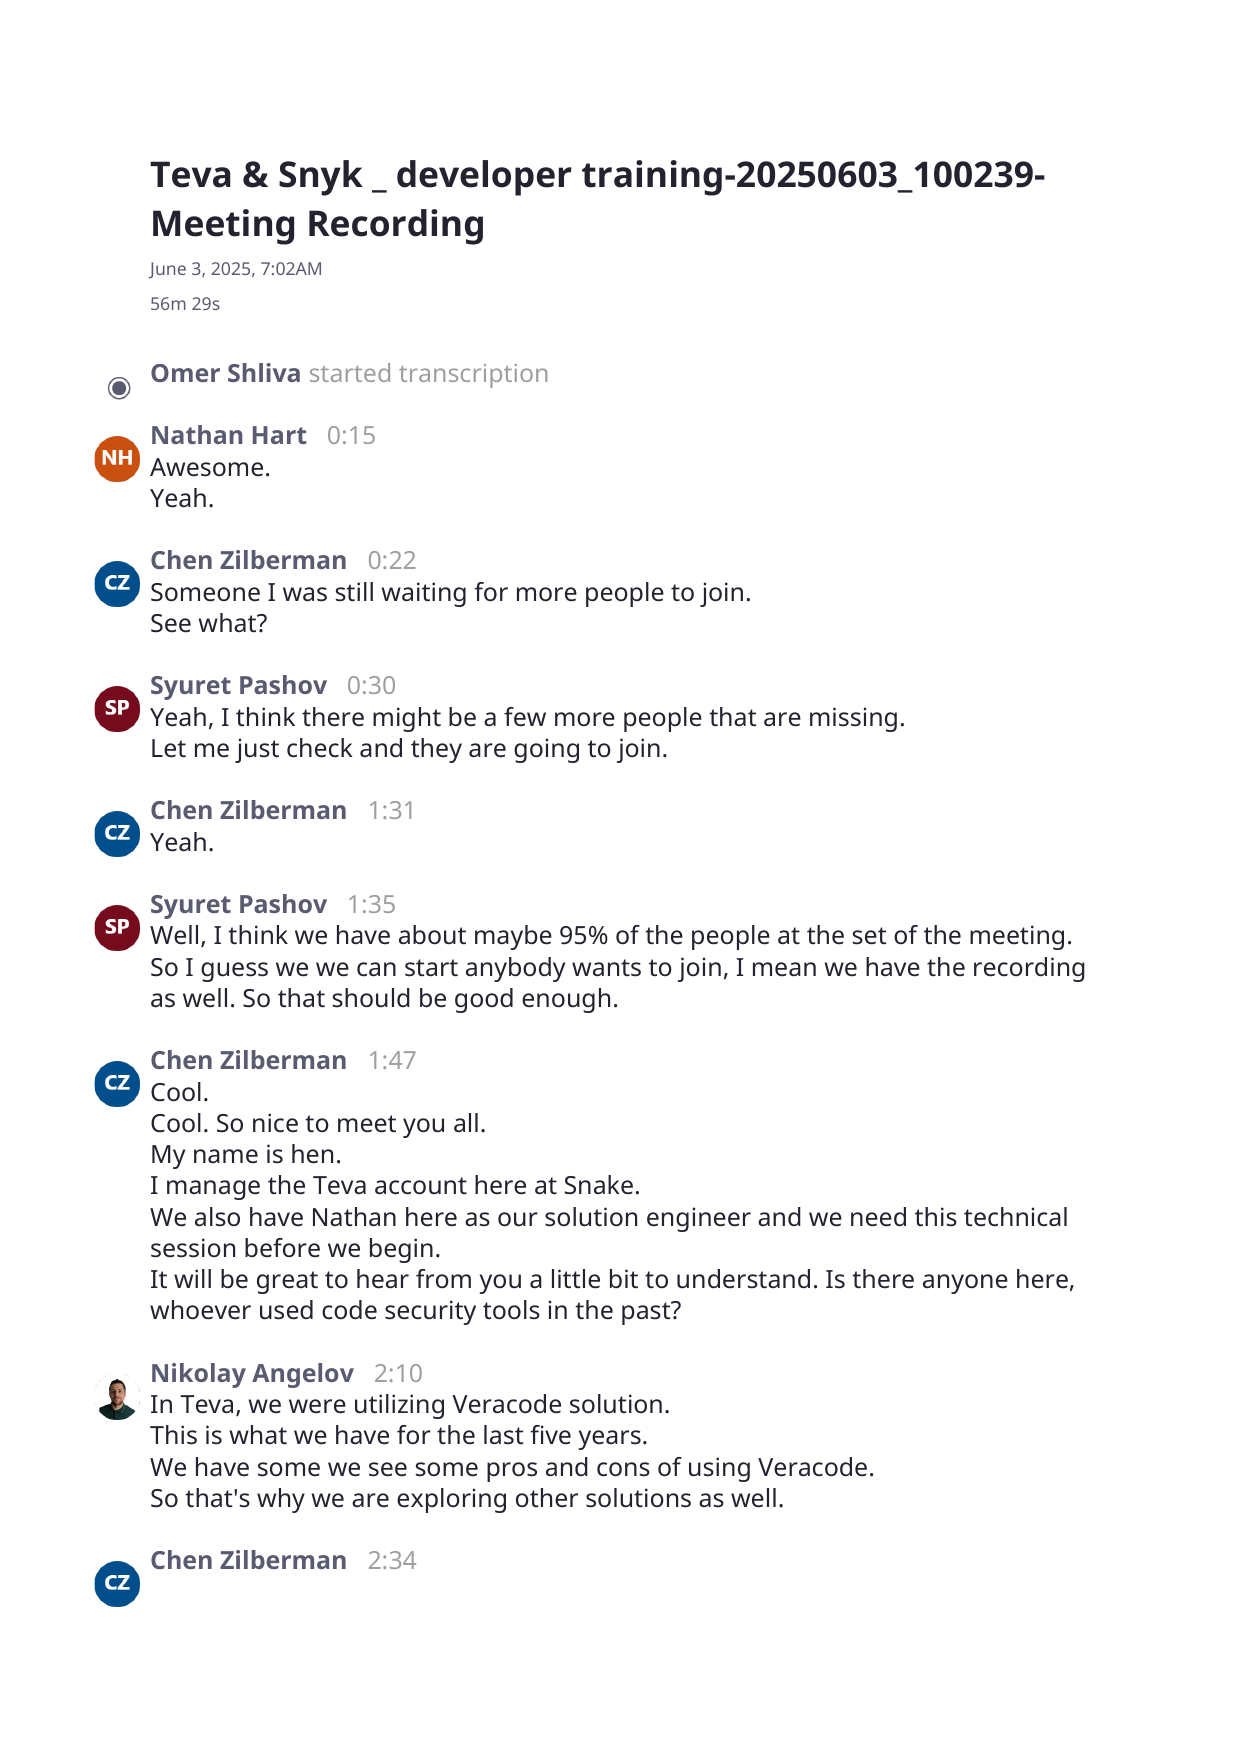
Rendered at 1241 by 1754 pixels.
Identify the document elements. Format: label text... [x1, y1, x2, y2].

text 56m 29s [150, 291, 1090, 316]
text Nikolay Angelov 2:10 In Teva, we were utilizing Veracode solution. This is what we have for the last five years. We have some we see some pros and cons of using Veracode. So that's why we are exploring other solutions as well. [150, 1326, 1090, 1513]
picture [102, 371, 137, 406]
picture [94, 1561, 140, 1607]
picture [94, 1374, 140, 1420]
text Syuret Pashov 0:30 Yeah, I think there might be a few more people that are missing. Let me just check and they are going to join. [150, 638, 1090, 763]
picture [94, 686, 140, 732]
picture [94, 436, 140, 482]
text Syuret Pashov 1:35 Well, I think we have about maybe 95% of the people at the set of the meeting. So I guess we we can start anybody wants to join, I mean we have the recording as well. So that should be good enough. [150, 857, 1090, 1013]
text Chen Zilberman 0:22 Someone I was still waiting for more people to join. See what? [150, 513, 1090, 638]
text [150, 1513, 1090, 1576]
text Chen Zilberman 1:47 Cool. Cool. So nice to meet you all. My name is hen. I manage the Teva account here at Snake. We also have Nathan here as our solution engineer and we need this technical session before we begin. It will be great to hear from you a little bit to understand. Is there anyone here, whoever used code security tools in the past? [150, 1013, 1090, 1326]
picture [94, 811, 140, 857]
picture [94, 561, 140, 607]
text Nathan Hart 0:15 Awesome. Yeah. [150, 388, 1090, 513]
picture [94, 1061, 140, 1107]
text June 3, 2025, 7:02AM [150, 257, 1090, 281]
text Teva & Snyk _ developer training-20250603_100239-Meeting Recording [150, 150, 1090, 246]
text Chen Zilberman 1:31 Yeah. [150, 763, 1090, 857]
picture [94, 905, 140, 951]
text Omer Shliva started transcription [150, 326, 1090, 388]
